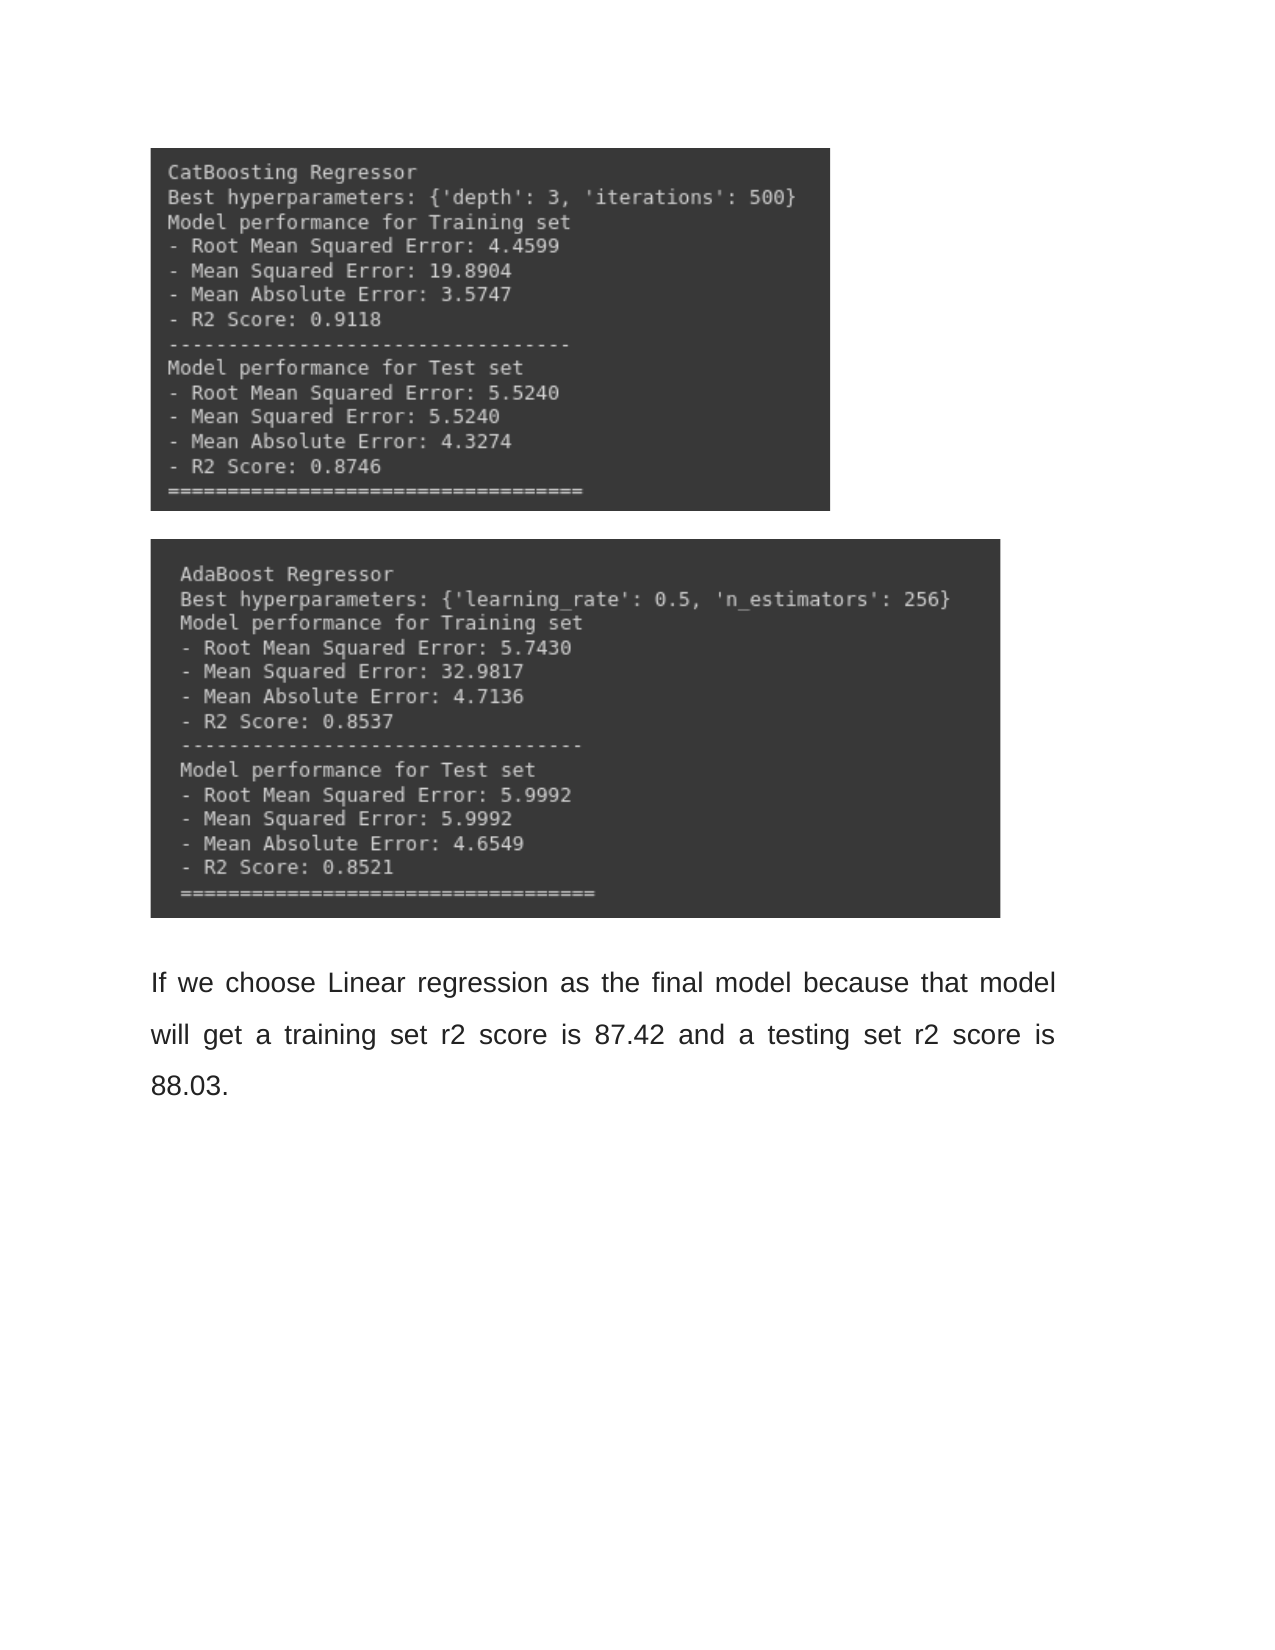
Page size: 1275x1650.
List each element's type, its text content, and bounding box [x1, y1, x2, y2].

picture [150, 539, 1001, 918]
text If we choose Linear regression as the final model because that model will get a training set r2 score is 87.42 and a testing set r2 score is 88.03. [151, 947, 1057, 1102]
picture [150, 148, 831, 511]
